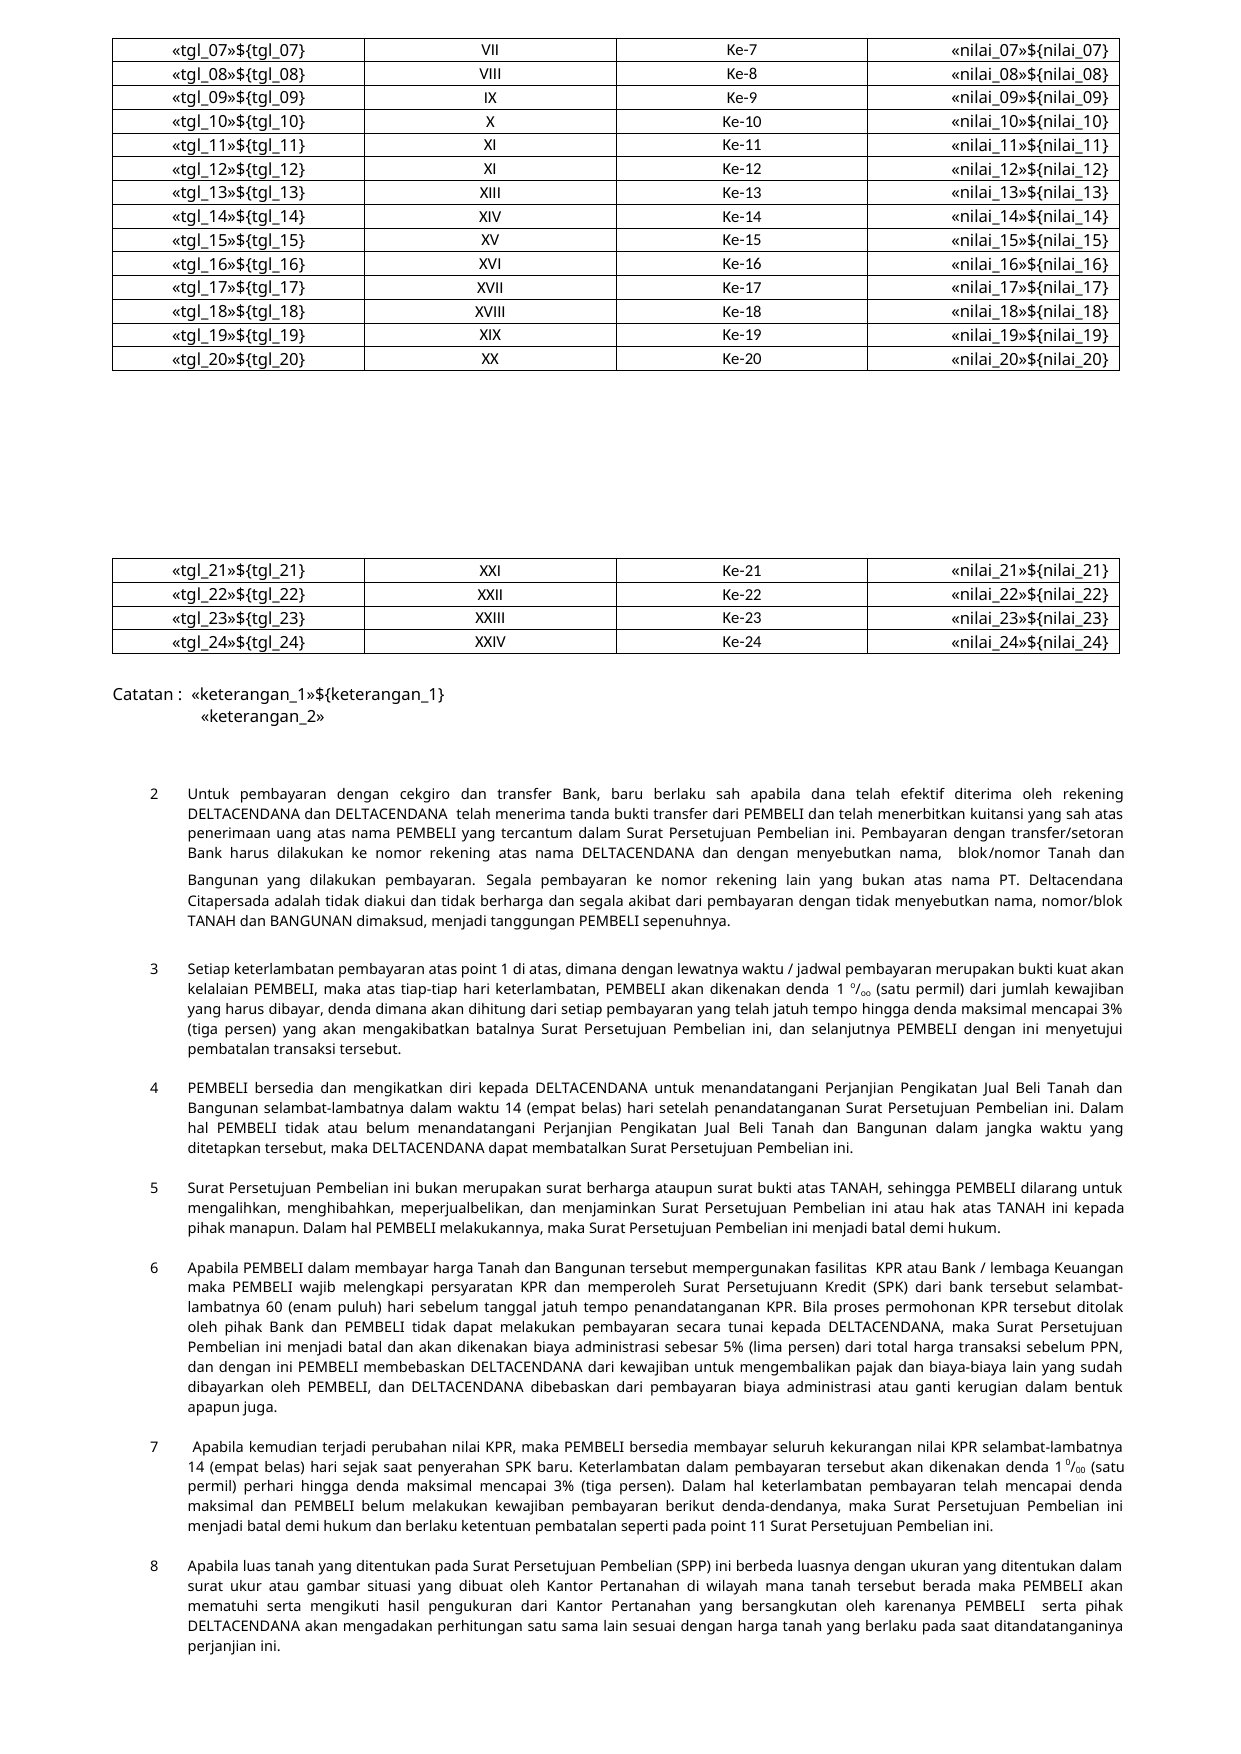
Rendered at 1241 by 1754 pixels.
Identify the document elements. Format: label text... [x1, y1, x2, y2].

table_cell Ke-15 [617, 229, 867, 251]
text Catatan : ${} [112, 682, 1125, 705]
table_cell ${} [113, 157, 364, 180]
table_cell XVII [365, 276, 616, 299]
table_cell Ke-17 [617, 276, 867, 299]
table_header XXI [365, 559, 616, 582]
table_cell XXII [365, 583, 616, 606]
table_cell ${} [113, 607, 364, 629]
table_cell XI [365, 134, 616, 156]
table_cell ${} [113, 252, 364, 275]
table_cell ${} [113, 181, 364, 204]
table_cell ${} [113, 324, 364, 346]
table_cell XI [365, 157, 616, 180]
table_cell XVI [365, 252, 616, 275]
table_cell ${} [868, 324, 1119, 346]
table_cell ${} [868, 300, 1119, 322]
table_cell ${} [113, 86, 364, 109]
table_header ${} [113, 559, 364, 582]
table_cell XXIII [365, 607, 616, 629]
table_cell VIII [365, 62, 616, 85]
table_cell ${} [113, 39, 364, 61]
table_cell ${} [868, 181, 1119, 204]
table_cell ${} [868, 347, 1119, 370]
table_cell ${} [868, 583, 1119, 606]
table_cell Ke-7 [617, 39, 867, 61]
table_cell ${} [113, 110, 364, 132]
table_cell ${} [868, 630, 1119, 653]
list PEMBELI bersedia dan mengikatkan diri kepada DELTACENDANA untuk menandatangani Perjanjian Pengikatan Jual Beli Tanah dan Bangunan selambat-lambatnya dalam waktu 14 (empat belas) hari setelah penandatanganan Surat Persetujuan Pembelian ini. Dalam hal PEMBELI tidak atau belum menandatangani Perjanjian Pengikatan Jual Beli Tanah dan Bangunan dalam jangka waktu yang ditetapkan tersebut, maka DELTACENDANA dapat membatalkan Surat Persetujuan Pembelian ini. [150, 1078, 1125, 1158]
table_cell IX [365, 86, 616, 109]
list Setiap keterlambatan pembayaran atas point 1 di atas, dimana dengan lewatnya waktu / jadwal pembayaran merupakan bukti kuat akan kelalaian PEMBELI, maka atas tiap-tiap hari keterlambatan, PEMBELI akan dikenakan denda 1 o/oo (satu permil) dari jumlah kewajiban yang harus dibayar, denda dimana akan dihitung dari setiap pembayaran yang telah jatuh tempo hingga denda maksimal mencapai 3% (tiga persen) yang akan mengakibatkan batalnya Surat Persetujuan Pembelian ini, dan selanjutnya PEMBELI dengan ini menyetujui pembatalan transaksi tersebut. [150, 959, 1125, 1058]
table_cell Ke-22 [617, 583, 867, 606]
table_cell ${} [113, 229, 364, 251]
table_cell ${} [868, 229, 1119, 251]
table_cell Ke-10 [617, 110, 867, 132]
table_cell Ke-12 [617, 157, 867, 180]
table_cell ${} [868, 110, 1119, 132]
table_cell XX [365, 347, 616, 370]
table_cell ${} [868, 134, 1119, 156]
table_cell Ke-9 [617, 86, 867, 109]
list Apabila kemudian terjadi perubahan nilai KPR, maka PEMBELI bersedia membayar seluruh kekurangan nilai KPR selambat-lambatnya 14 (empat belas) hari sejak saat penyerahan SPK baru. Keterlambatan dalam pembayaran tersebut akan dikenakan denda 10/00 (satu permil) perhari hingga denda maksimal mencapai 3% (tiga persen). Dalam hal keterlambatan pembayaran telah mencapai denda maksimal dan PEMBELI belum melakukan kewajiban pembayaran berikut denda-dendanya, maka Surat Persetujuan Pembelian ini menjadi batal demi hukum dan berlaku ketentuan pembatalan seperti pada point 11 Surat Persetujuan Pembelian ini. [150, 1436, 1125, 1536]
table_cell XIII [365, 181, 616, 204]
table_cell XIV [365, 205, 616, 227]
table_cell XV [365, 229, 616, 251]
table_cell Ke-20 [617, 347, 867, 370]
table_cell ${} [113, 134, 364, 156]
table_header Ke-21 [617, 559, 867, 582]
table_cell X [365, 110, 616, 132]
list Apabila PEMBELI dalam membayar harga Tanah dan Bangunan tersebut mempergunakan fasilitas KPR atau Bank / lembaga Keuangan maka PEMBELI wajib melengkapi persyaratan KPR dan memperoleh Surat Persetujuann Kredit (SPK) dari bank tersebut selambat-lambatnya 60 (enam puluh) hari sebelum tanggal jatuh tempo penandatanganan KPR. Bila proses permohonan KPR tersebut ditolak oleh pihak Bank dan PEMBELI tidak dapat melakukan pembayaran secara tunai kepada DELTACENDANA, maka Surat Persetujuan Pembelian ini menjadi batal dan akan dikenakan biaya administrasi sebesar 5% (lima persen) dari total harga transaksi sebelum PPN, dan dengan ini PEMBELI membebaskan DELTACENDANA dari kewajiban untuk mengembalikan pajak dan biaya-biaya lain yang sudah dibayarkan oleh PEMBELI, dan DELTACENDANA dibebaskan dari pembayaran biaya administrasi atau ganti kerugian dalam bentuk apapun juga. [150, 1257, 1125, 1417]
table_cell Ke-14 [617, 205, 867, 227]
table_cell Ke-24 [617, 630, 867, 653]
table_cell ${} [113, 630, 364, 653]
table_cell ${} [868, 607, 1119, 629]
table_header ${} [868, 559, 1119, 582]
table_cell ${} [113, 276, 364, 299]
table_cell Ke-23 [617, 607, 867, 629]
table_cell XXIV [365, 630, 616, 653]
table_cell VII [365, 39, 616, 61]
table_cell Ke-8 [617, 62, 867, 85]
table_cell Ke-16 [617, 252, 867, 275]
table_cell ${} [868, 39, 1119, 61]
table_cell ${} [868, 86, 1119, 109]
table_cell ${} [868, 252, 1119, 275]
table_cell Ke-11 [617, 134, 867, 156]
table_cell ${} [868, 205, 1119, 227]
table_cell ${} [113, 347, 364, 370]
list Surat Persetujuan Pembelian ini bukan merupakan surat berharga ataupun surat bukti atas TANAH, sehingga PEMBELI dilarang untuk mengalihkan, menghibahkan, meperjualbelikan, dan menjaminkan Surat Persetujuan Pembelian ini atau hak atas TANAH ini kepada pihak manapun. Dalam hal PEMBELI melakukannya, maka Surat Persetujuan Pembelian ini menjadi batal demi hukum. [150, 1178, 1125, 1237]
table_cell Ke-13 [617, 181, 867, 204]
table_cell ${} [868, 157, 1119, 180]
list Apabila luas tanah yang ditentukan pada Surat Persetujuan Pembelian (SPP) ini berbeda luasnya dengan ukuran yang ditentukan dalam surat ukur atau gambar situasi yang dibuat oleh Kantor Pertanahan di wilayah mana tanah tersebut berada maka PEMBELI akan mematuhi serta mengikuti hasil pengukuran dari Kantor Pertanahan yang bersangkutan oleh karenanya PEMBELI serta pihak DELTACENDANA akan mengadakan perhitungan satu sama lain sesuai dengan harga tanah yang berlaku pada saat ditandatanganinya perjanjian ini. [150, 1556, 1125, 1655]
table_cell XIX [365, 324, 616, 346]
table_cell ${} [113, 205, 364, 227]
table_cell XVIII [365, 300, 616, 322]
table_cell Ke-19 [617, 324, 867, 346]
table_cell Ke-18 [617, 300, 867, 322]
table_cell ${} [868, 276, 1119, 299]
table_cell ${} [113, 583, 364, 606]
list Untuk pembayaran dengan cekgiro dan transfer Bank, baru berlaku sah apabila dana telah efektif diterima oleh rekening DELTACENDANA dan DELTACENDANA telah menerima tanda bukti transfer dari PEMBELI dan telah menerbitkan kuitansi yang sah atas penerimaan uang atas nama PEMBELI yang tercantum dalam Surat Persetujuan Pembelian ini. Pembayaran dengan transfer/setoran Bank harus dilakukan ke nomor rekening atas nama DELTACENDANA dan dengan menyebutkan nama, blok/nomor Tanah dan Bangunan yang dilakukan pembayaran. Segala pembayaran ke nomor rekening lain yang bukan atas nama PT. Deltacendana Citapersada adalah tidak diakui dan tidak berharga dan segala akibat dari pembayaran dengan tidak menyebutkan nama, nomor/blok TANAH dan BANGUNAN dimaksud, menjadi tanggungan PEMBELI sepenuhnya. [150, 783, 1125, 931]
table_cell ${} [113, 62, 364, 85]
table_cell ${} [113, 300, 364, 322]
table_cell ${} [868, 62, 1119, 85]
